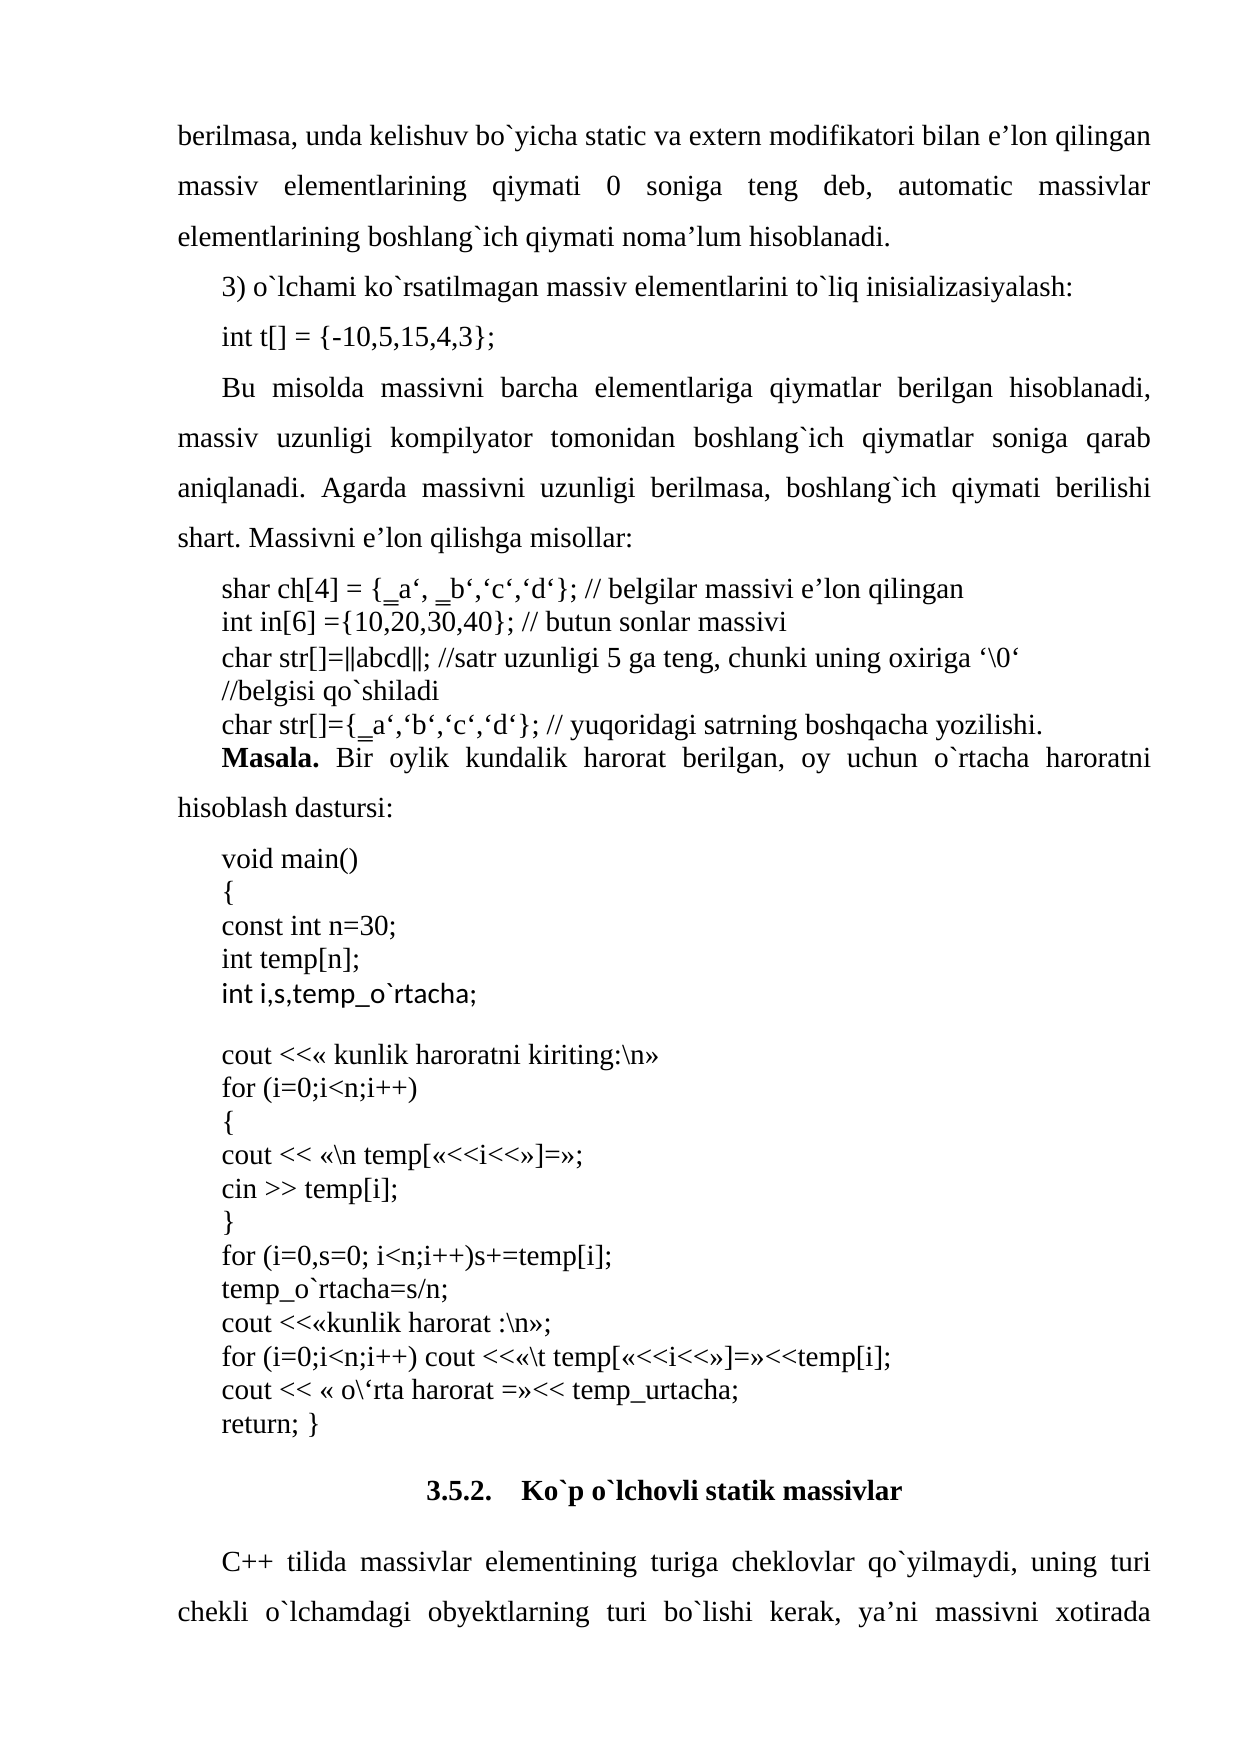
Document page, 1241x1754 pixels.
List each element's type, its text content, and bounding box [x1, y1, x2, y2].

text cout <<«kunlik harorat :\n»; [177, 1305, 1152, 1339]
text const int n=30; [177, 908, 1152, 942]
text temp_o`rtacha=s/n; [177, 1272, 1152, 1305]
text char str[]={‗a‘,‘b‘,‘c‘,‘d‘}; // yuqoridagi satrning boshqacha yozilishi. [177, 707, 1152, 740]
text shar ch[4] = {‗a‘, ‗b‘,‘c‘,‘d‘}; // belgilar massivi e’lon qilingan [177, 571, 1152, 604]
text for (i=0;i<n;i++) [177, 1070, 1152, 1104]
text cout << « o\‘rta harorat =»<< temp_urtacha; [177, 1372, 1152, 1406]
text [177, 1544, 1152, 1628]
text { [177, 874, 1152, 908]
text } [177, 1204, 1152, 1238]
text return; } [177, 1406, 1152, 1439]
text void main() [177, 841, 1152, 874]
text cin >> temp[i]; [177, 1171, 1152, 1204]
text int i,s,temp_o`rtacha; [177, 975, 1152, 1011]
text 3.5.2. Ko`p o`lchovli statik massivlar [177, 1473, 1152, 1506]
text cout <<« kunlik haroratni kiriting:\n» [177, 1037, 1152, 1070]
text cout << «\n temp[«<<i<<»]=»; [177, 1137, 1152, 1171]
text for (i=0,s=0; i<n;i++)s+=temp[i]; [177, 1238, 1152, 1272]
text Masala. Bir oylik kundalik harorat berilgan, oy uchun o`rtacha haroratni hisoblash dastursi: [177, 740, 1152, 824]
text char str[]=‖abcd‖; //satr uzunligi 5 ga teng, chunki uning oxiriga ‘\0‘ [177, 638, 1152, 673]
text for (i=0;i<n;i++) cout <<«\t temp[«<<i<<»]=»<<temp[i]; [177, 1339, 1152, 1372]
text int in[6] ={10,20,30,40}; // butun sonlar massivi [177, 604, 1152, 638]
text //belgisi qo`shiladi [177, 673, 1152, 707]
text { [177, 1104, 1152, 1137]
text int temp[n]; [177, 942, 1152, 975]
text Bu misolda massivni barcha elementlariga qiymatlar berilgan hisoblanadi, massiv uzunligi kompilyator tomonidan boshlang`ich qiymatlar soniga qarab aniqlanadi. Agarda massivni uzunligi berilmasa, boshlang`ich qiymati berilishi shart. Massivni e’lon qilishga misollar: [177, 370, 1152, 554]
text int t[] = {-10,5,15,4,3}; [177, 319, 1152, 353]
text 3) o`lchami ko`rsatilmagan massiv elementlarini to`liq inisializasiyalash: [177, 269, 1152, 303]
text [177, 118, 1152, 252]
